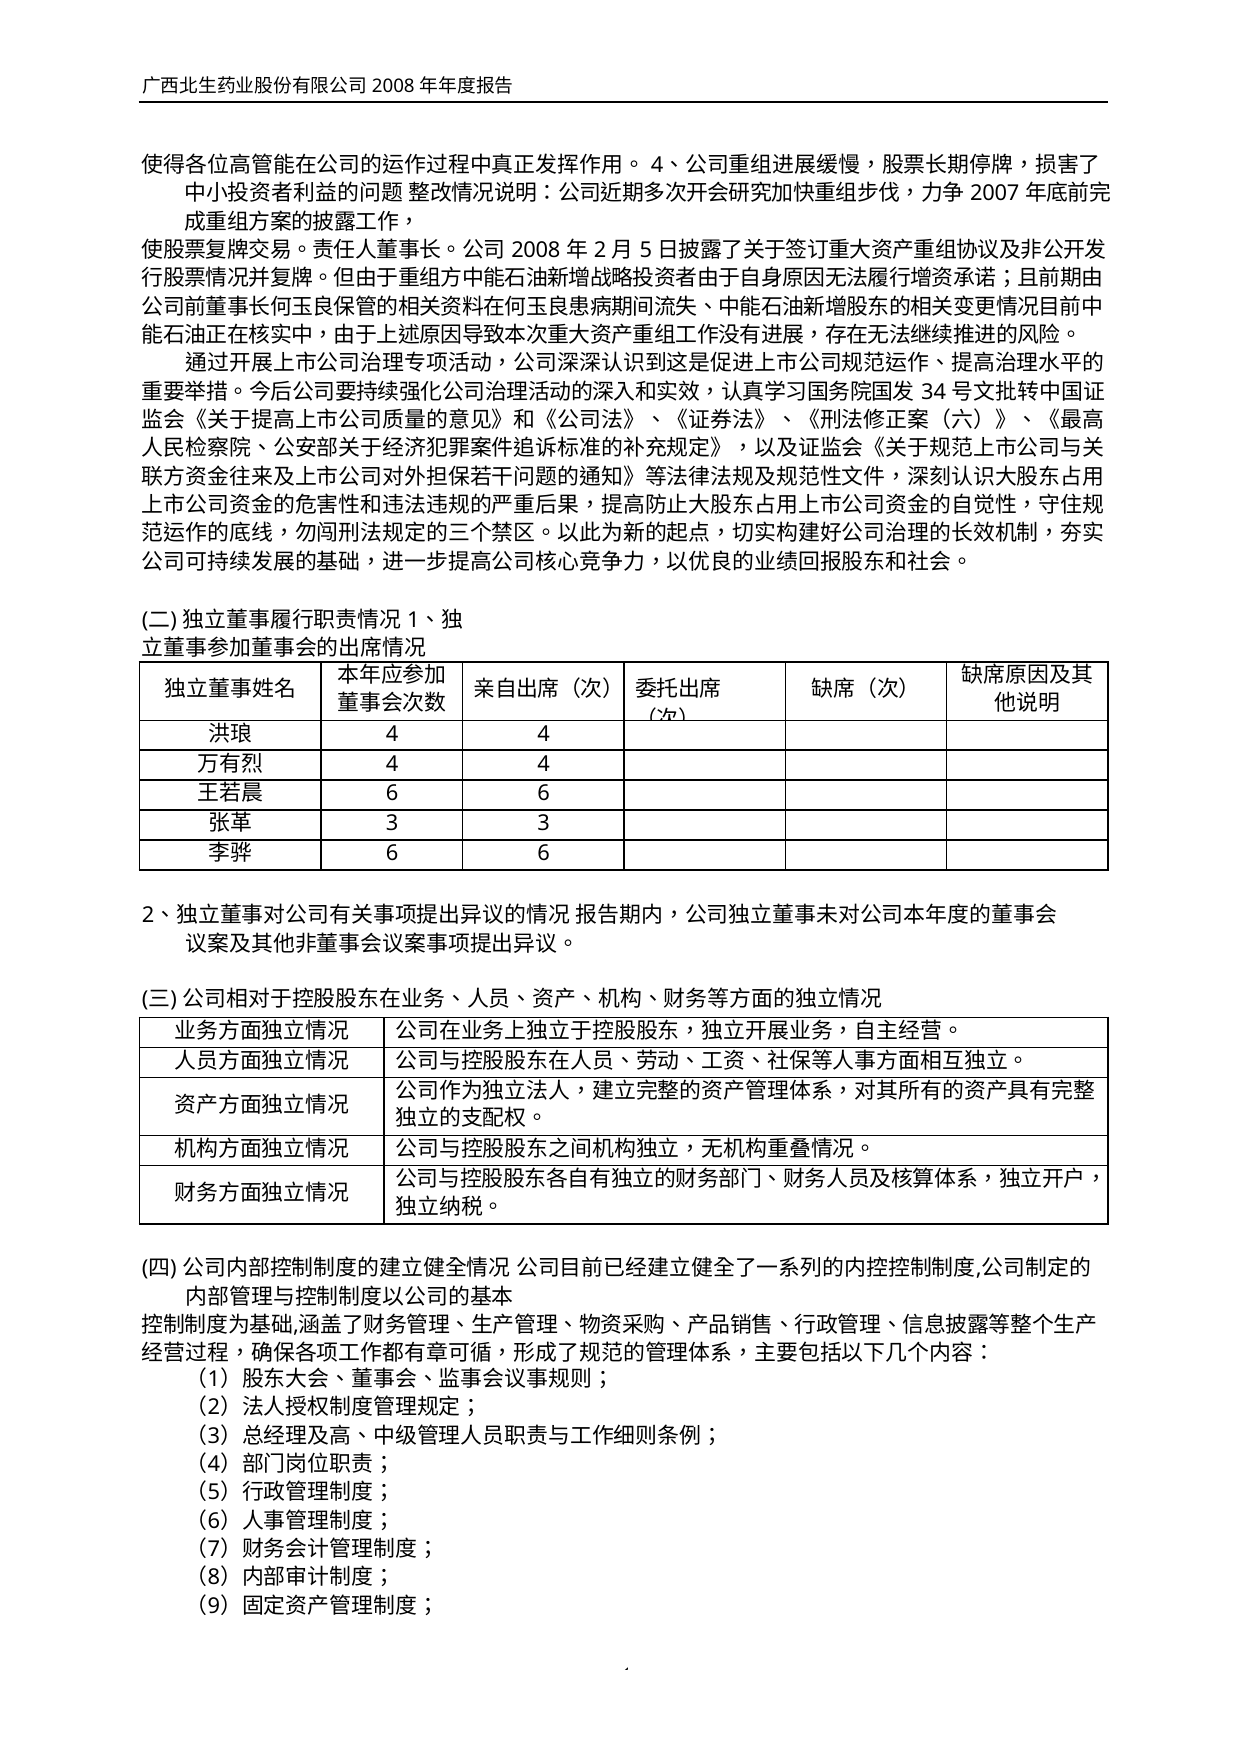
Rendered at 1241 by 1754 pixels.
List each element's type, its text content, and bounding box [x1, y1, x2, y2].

table_header 业务方面独立情况 [140, 1018, 383, 1047]
table_cell 公司与控股股东各自有独立的财务部门、财务人员及核算体系，独立开户， 独立纳税。 [385, 1166, 1107, 1223]
text （5）行政管理制度； [186, 1477, 1106, 1505]
table_header 委托出席（次） [625, 663, 785, 719]
table_cell [947, 781, 1107, 809]
text 控制制度为基础,涵盖了财务管理、生产管理、物资采购、产品销售、行政管理、信息披露等整个生产 经营过程，确保各项工作都有章可循，形成了规范的管理体系，主要包括以下几个内容： [142, 1310, 1106, 1366]
table_cell 4 [322, 721, 462, 749]
table_cell 6 [322, 781, 462, 809]
table_cell 洪琅 [140, 721, 320, 749]
table_header 本年应参加 董事会次数 [322, 663, 462, 719]
table_cell [625, 721, 785, 749]
text （8）内部审计制度； [186, 1562, 1106, 1590]
table_cell [786, 721, 946, 749]
table_header 亲自出席（次） [463, 663, 623, 719]
text 上市公司资金的危害性和违法违规的严重后果，提高防止大股东占用上市公司资金的自觉性，守住规 范运作的底线，勿闯刑法规定的三个禁区。以此为新的起点，切实构建好公司治理的长效机制，夯实 公司可持续发展的基础，进一步提高公司核心竞争力，以优良的业绩回报股东和社会。 [142, 490, 1105, 575]
table_cell 6 [463, 781, 623, 809]
text 通过开展上市公司治理专项活动，公司深深认识到这是促进上市公司规范运作、提高治理水平的 重要举措。今后公司要持续强化公司治理活动的深入和实效，认真学习国务院国发 34 号文批转中国证 监会《关于提高上市公司质量的意见》和《公司法》、《证券法》、《刑法修正案（六）》、《最高 [142, 348, 1105, 433]
table_cell 6 [463, 841, 623, 869]
text （9）固定资产管理制度； [186, 1590, 1106, 1619]
table_cell [625, 841, 785, 869]
table_cell 公司作为独立法人，建立完整的资产管理体系，对其所有的资产具有完整 独立的支配权。 [385, 1078, 1107, 1135]
table_cell 4 [463, 721, 623, 749]
table_cell [786, 781, 946, 809]
table_cell [947, 721, 1107, 749]
table_header 独立董事姓名 [140, 663, 320, 719]
table_cell [625, 781, 785, 809]
text 人民检察院、公安部关于经济犯罪案件追诉标准的补充规定》，以及证监会《关于规范上市公司与关 联方资金往来及上市公司对外担保若干问题的通知》等法律法规及规范性文件，深刻认识大股东占用 [142, 433, 1106, 490]
text (四) 公司内部控制制度的建立健全情况 公司目前已经建立健全了一系列的内控控制制度,公司制定的内部管理与控制制度以公司的基本 [142, 1253, 1096, 1310]
table_cell 资产方面独立情况 [140, 1078, 383, 1135]
table_cell 公司与控股股东在人员、劳动、工资、社保等人事方面相互独立。 [385, 1048, 1107, 1077]
table_cell 财务方面独立情况 [140, 1166, 383, 1223]
table_cell 4 [463, 751, 623, 779]
table_cell 6 [322, 841, 462, 869]
table_cell 3 [322, 811, 462, 839]
table_cell [625, 811, 785, 839]
table_cell 万有烈 [140, 751, 320, 779]
table_cell [947, 751, 1107, 779]
table_cell [786, 751, 946, 779]
table_cell 人员方面独立情况 [140, 1048, 383, 1077]
table_cell [786, 811, 946, 839]
table_cell 公司与控股股东之间机构独立，无机构重叠情况。 [385, 1136, 1107, 1165]
text （3）总经理及高、中级管理人员职责与工作细则条例； [186, 1420, 1106, 1449]
table_cell [786, 841, 946, 869]
table_header 缺席原因及其 他说明 [947, 663, 1107, 719]
text （1）股东大会、董事会、监事会议事规则； [186, 1366, 1106, 1392]
table_cell 3 [463, 811, 623, 839]
table_cell 机构方面独立情况 [140, 1136, 383, 1165]
table_header 公司在业务上独立于控股股东，独立开展业务，自主经营。 [385, 1018, 1107, 1047]
table_cell [625, 751, 785, 779]
table_cell [947, 811, 1107, 839]
table_cell 4 [322, 751, 462, 779]
table_header 缺席（次） [786, 663, 946, 719]
text (三) 公司相对于控股股东在业务、人员、资产、机构、财务等方面的独立情况 [142, 983, 1106, 1013]
text 2、独立董事对公司有关事项提出异议的情况 报告期内，公司独立董事未对公司本年度的董事会议案及其他非董事会议案事项提出异议。 [142, 900, 1063, 957]
table_cell 王若晨 [140, 781, 320, 809]
text （4）部门岗位职责； [186, 1449, 1106, 1477]
table_cell 李骅 [140, 841, 320, 869]
text （7）财务会计管理制度； [186, 1534, 1106, 1562]
text 使得各位高管能在公司的运作过程中真正发挥作用。 4、公司重组进展缓慢，股票长期停牌，损害了中小投资者利益的问题 整改情况说明：公司近期多次开会研究加快重组步伐，力争 2007 年底前完成重组方案的披露工作， [142, 150, 1116, 235]
text 使股票复牌交易。责任人董事长。公司 2008 年 2 月 5 日披露了关于签订重大资产重组协议及非公开发 行股票情况并复牌。但由于重组方中能石油新增战略投资者由于自身原因无法履行增资承诺；且前期由 公司前董事长何玉良保管的相关资料在何玉良患病期间流失、中能石油新增股东的相关变更情况目前中 能石油正在核实中，由于上述原因导致本次重大资产重组工作没有进展，存在无法继续推进的风险。 [142, 235, 1106, 348]
table_cell 张革 [140, 811, 320, 839]
text （2）法人授权制度管理规定； [186, 1392, 1106, 1420]
text （6）人事管理制度； [186, 1505, 1106, 1534]
text (二) 独立董事履行职责情况 1、独立董事参加董事会的出席情况 [142, 604, 483, 661]
table_cell [947, 841, 1107, 869]
